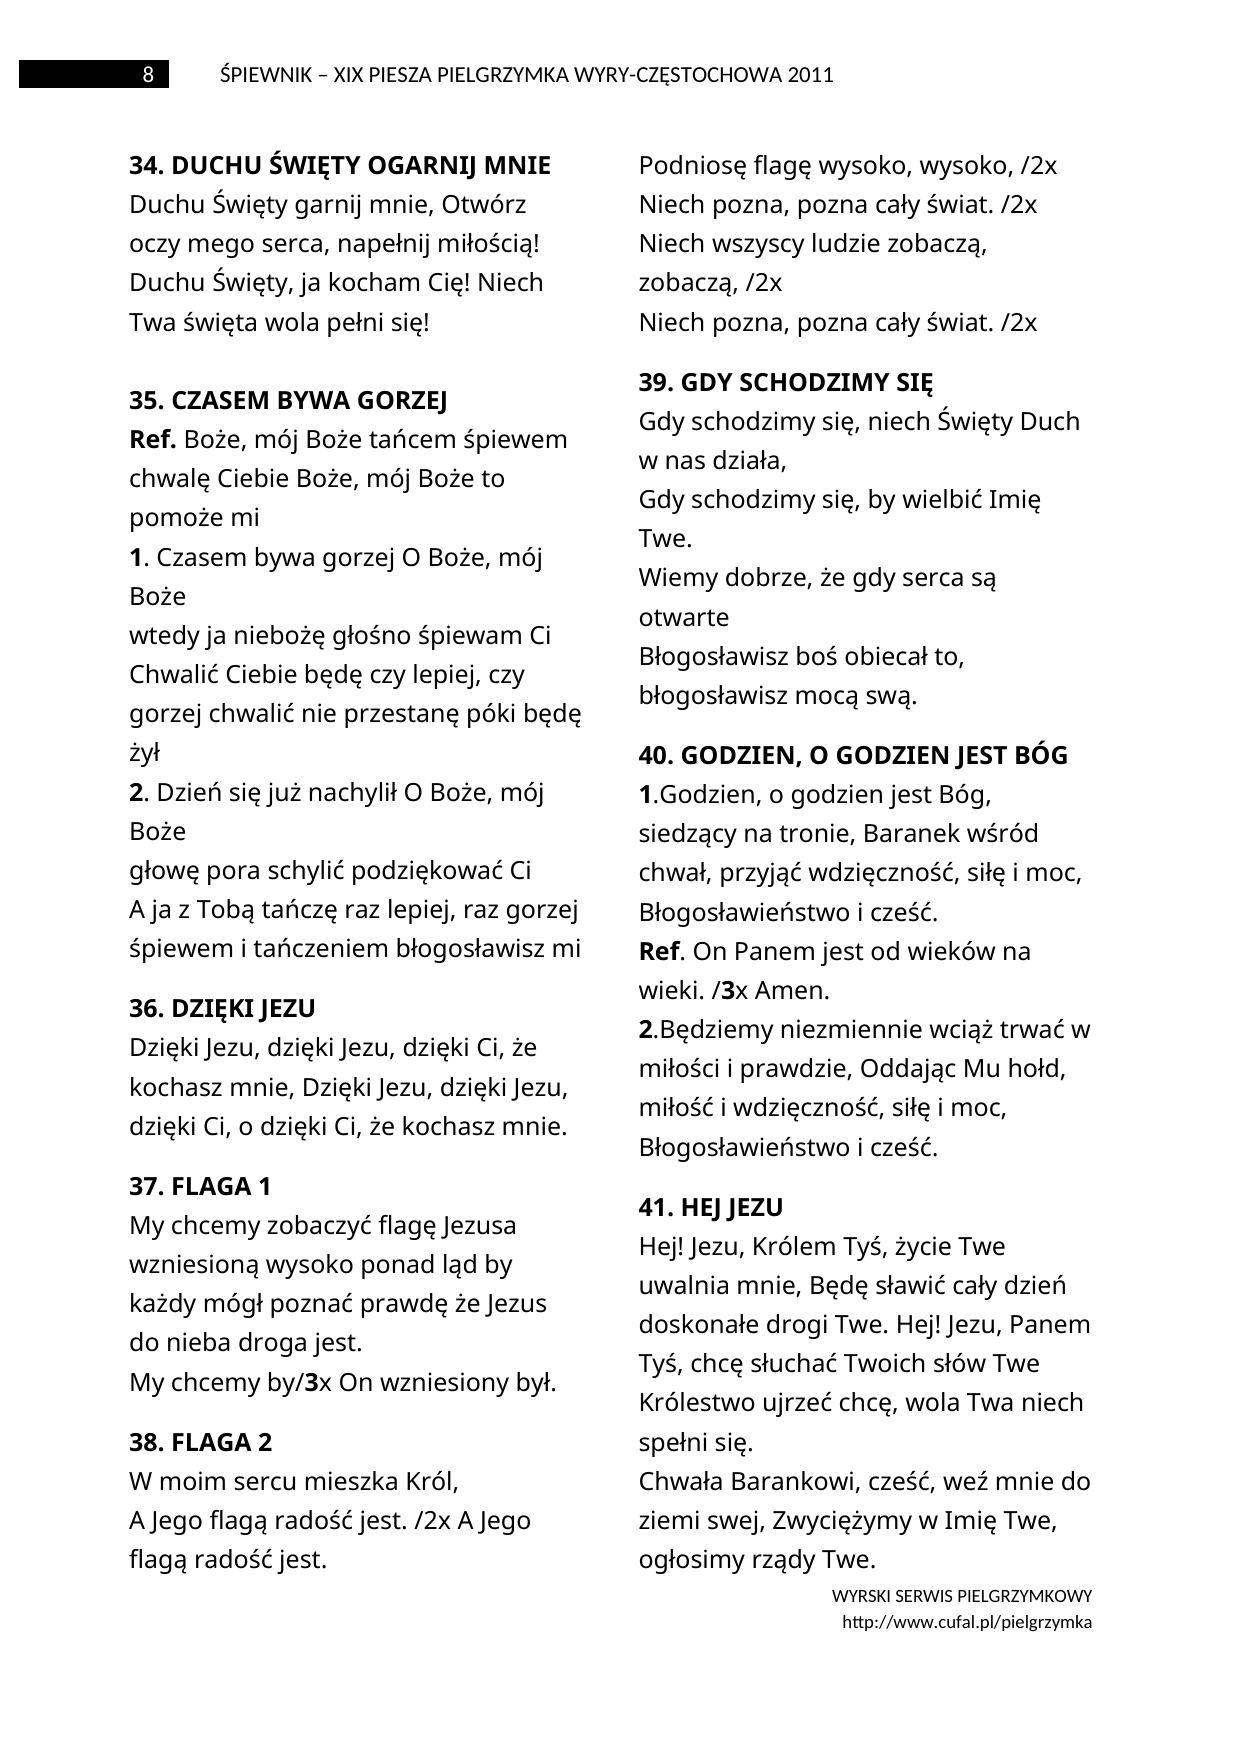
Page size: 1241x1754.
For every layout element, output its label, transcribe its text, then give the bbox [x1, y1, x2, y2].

text 39. GDY SCHODZIMY SIĘ Gdy schodzimy się, niech Święty Duch w nas działa, Gdy schodzimy się, by wielbić Imię Twe. Wiemy dobrze, że gdy serca są otwarte Błogosławisz boś obiecał to, błogosławisz mocą swą. [638, 364, 1093, 712]
text 38. FLAGA 2 W moim sercu mieszka Król, A Jego flagą radość jest. /2x A Jego flagą radość jest. Podniosę flagę wysoko, wysoko, /2x Niech pozna, pozna cały świat. /2x Niech wszyscy ludzie zobaczą, zobaczą, /2x Niech pozna, pozna cały świat. /2x [129, 1424, 583, 1576]
text 40. GODZIEN, O GODZIEN JEST BÓG 1.Godzien, o godzien jest Bóg, siedzący na tronie, Baranek wśród chwał, przyjąć wdzięczność, siłę i moc, Błogosławieństwo i cześć. Ref. On Panem jest od wieków na wieki. /3x Amen. 2.Będziemy niezmiennie wciąż trwać w miłości i prawdzie, Oddając Mu hołd, miłość i wdzięczność, siłę i moc, Błogosławieństwo i cześć. [638, 738, 1093, 1163]
text 37. FLAGA 1 My chcemy zobaczyć flagę Jezusa wzniesioną wysoko ponad ląd by każdy mógł poznać prawdę że Jezus do nieba droga jest. My chcemy by/3x On wzniesiony był. [129, 1168, 583, 1398]
text 36. DZIĘKI JEZU Dzięki Jezu, dzięki Jezu, dzięki Ci, że kochasz mnie, Dzięki Jezu, dzięki Jezu, dzięki Ci, o dzięki Ci, że kochasz mnie. [129, 991, 583, 1142]
text 34. DUCHU ŚWIĘTY OGARNIJ MNIE Duchu Święty garnij mnie, Otwórz oczy mego serca, napełnij miłością! Duchu Święty, ja kocham Cię! Niech Twa święta wola pełni się! 35. CZASEM BYWA GORZEJ Ref. Boże, mój Boże tańcem śpiewem chwalę Ciebie Boże, mój Boże to pomoże mi 1. Czasem bywa gorzej O Boże, mój Boże wtedy ja niebożę głośno śpiewam Ci Chwalić Ciebie będę czy lepiej, czy gorzej chwalić nie przestanę póki będę żył 2. Dzień się już nachylił O Boże, mój Boże głowę pora schylić podziękować Ci A ja z Tobą tańczę raz lepiej, raz gorzej śpiewem i tańczeniem błogosławisz mi [129, 148, 583, 965]
text 38. FLAGA 2 W moim sercu mieszka Król, A Jego flagą radość jest. /2x A Jego flagą radość jest. Podniosę flagę wysoko, wysoko, /2x Niech pozna, pozna cały świat. /2x Niech wszyscy ludzie zobaczą, zobaczą, /2x Niech pozna, pozna cały świat. /2x [638, 148, 1093, 338]
